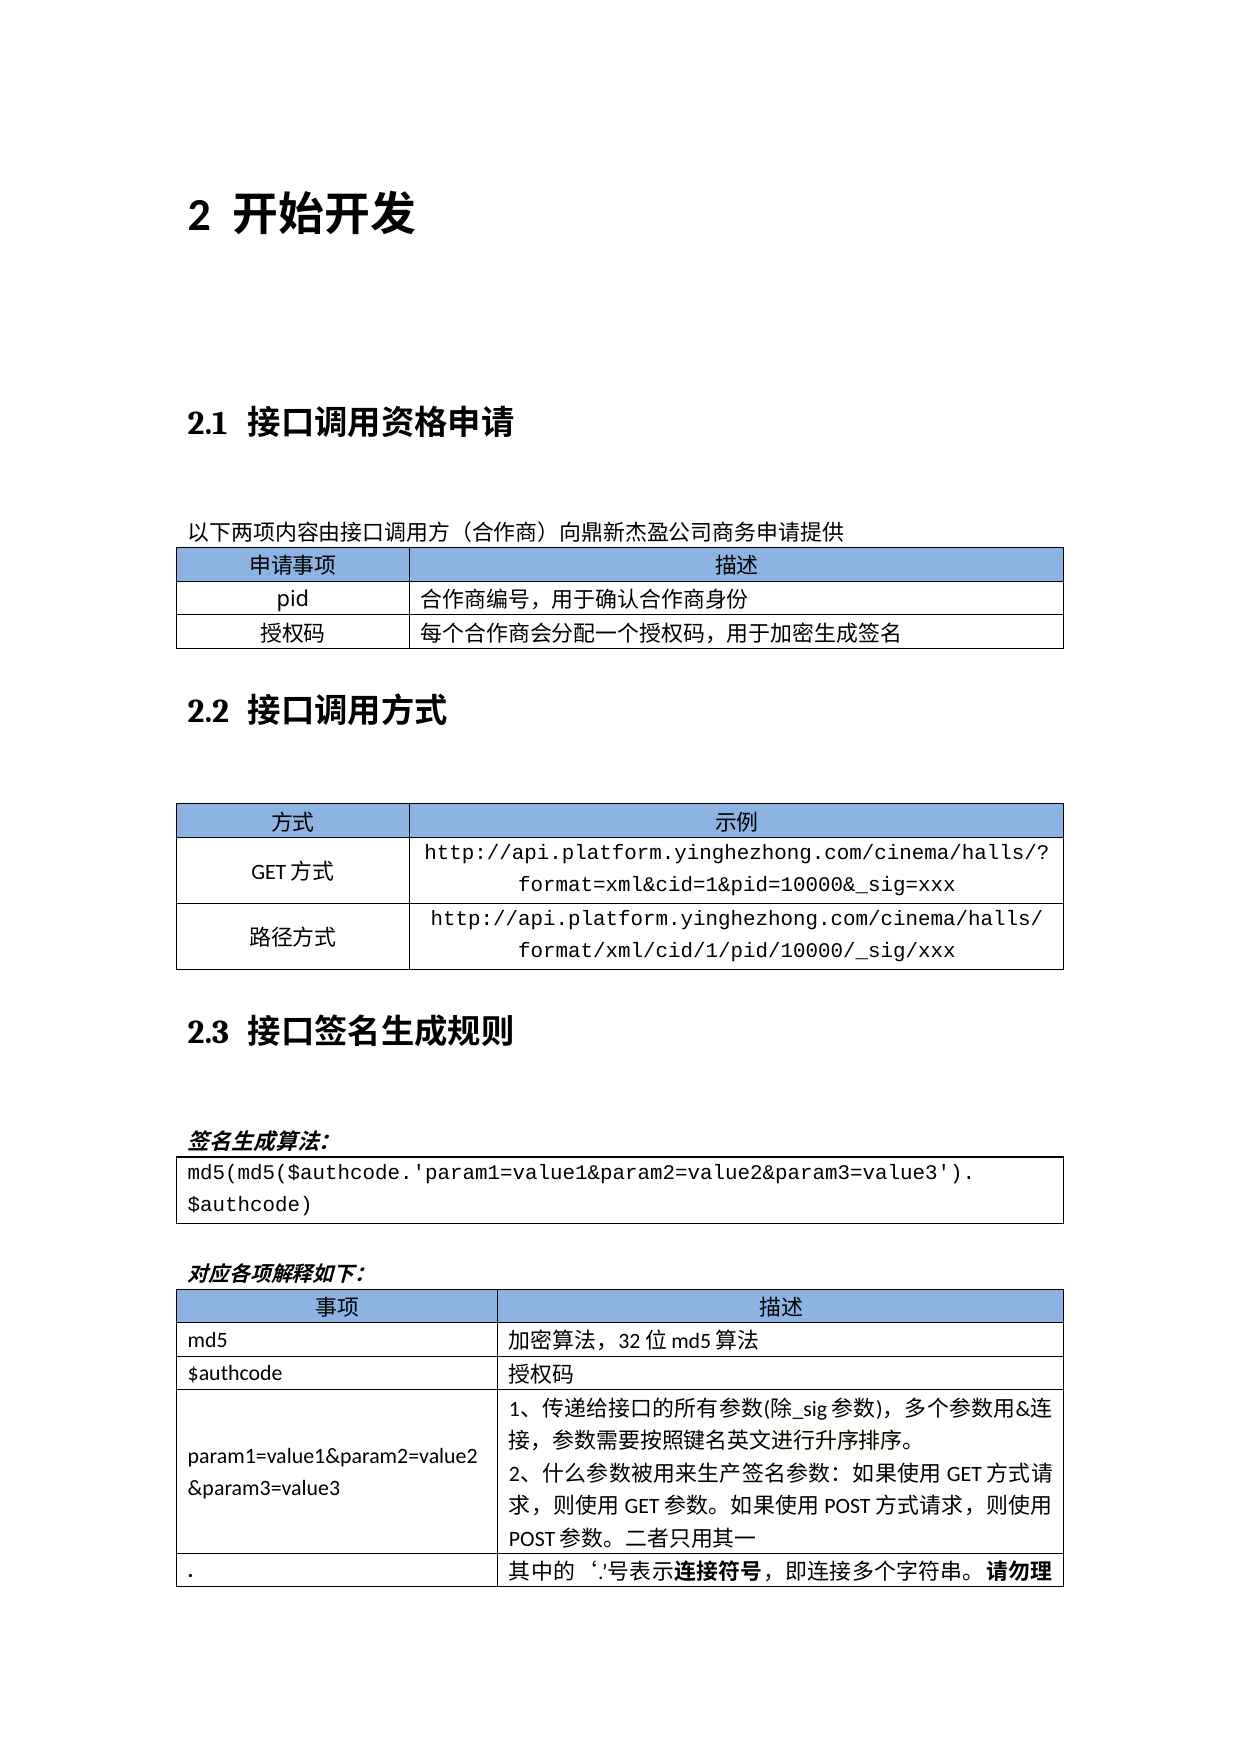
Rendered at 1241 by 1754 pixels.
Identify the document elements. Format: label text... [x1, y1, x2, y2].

table_header 事项 [177, 1290, 497, 1322]
table_cell md5 [177, 1323, 497, 1356]
table_header 方式 [177, 804, 409, 837]
subtitle 接口调用资格申请 [187, 387, 1053, 452]
table_cell $authcode [177, 1357, 497, 1389]
table_cell . [177, 1554, 497, 1586]
table_header 申请事项 [177, 548, 409, 581]
table_cell 加密算法，32位md5算法 [498, 1323, 1063, 1356]
table_cell GET方式 [177, 838, 409, 903]
table_header 描述 [410, 548, 1063, 581]
table_cell pid [177, 582, 409, 614]
text 对应各项解释如下： [187, 1256, 1053, 1288]
table_cell 授权码 [177, 615, 409, 648]
table_cell 合作商编号，用于确认合作商身份 [410, 582, 1063, 614]
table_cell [498, 1554, 1063, 1586]
text 签名生成算法： [187, 1124, 1053, 1156]
subtitle 接口签名生成规则 [187, 997, 1053, 1062]
text 以下两项内容由接口调用方（合作商）向鼎新杰盈公司商务申请提供 [187, 514, 1053, 547]
table_header md5(md5($authcode.'param1=value1&param2=value2&param3=value3').$authcode) [177, 1158, 1063, 1222]
table_cell 每个合作商会分配一个授权码，用于加密生成签名 [410, 615, 1063, 648]
table_header 描述 [498, 1290, 1063, 1322]
subtitle 开始开发 [187, 162, 1053, 259]
table_cell 路径方式 [177, 904, 409, 969]
table_header 示例 [410, 804, 1063, 837]
table_cell http://api.platform.yinghezhong.com/cinema/halls/format/xml/cid/1/pid/10000/_sig/xxx [410, 904, 1063, 969]
subtitle 接口调用方式 [187, 676, 1053, 741]
table_cell 授权码 [498, 1357, 1063, 1389]
table_cell param1=value1&param2=value2&param3=value3 [177, 1390, 497, 1553]
table_cell http://api.platform.yinghezhong.com/cinema/halls/?format=xml&cid=1&pid=10000&_sig=xxx [410, 838, 1063, 903]
table_cell 1、传递给接口的所有参数(除_sig参数)，多个参数用&连接，参数需要按照键名英文进行升序排序。 2、什么参数被用来生产签名参数：如果使用GET方式请求，则使用GET参数。如果使用POST方式请求，则使用POST参数。二者只用其一 [498, 1390, 1063, 1553]
